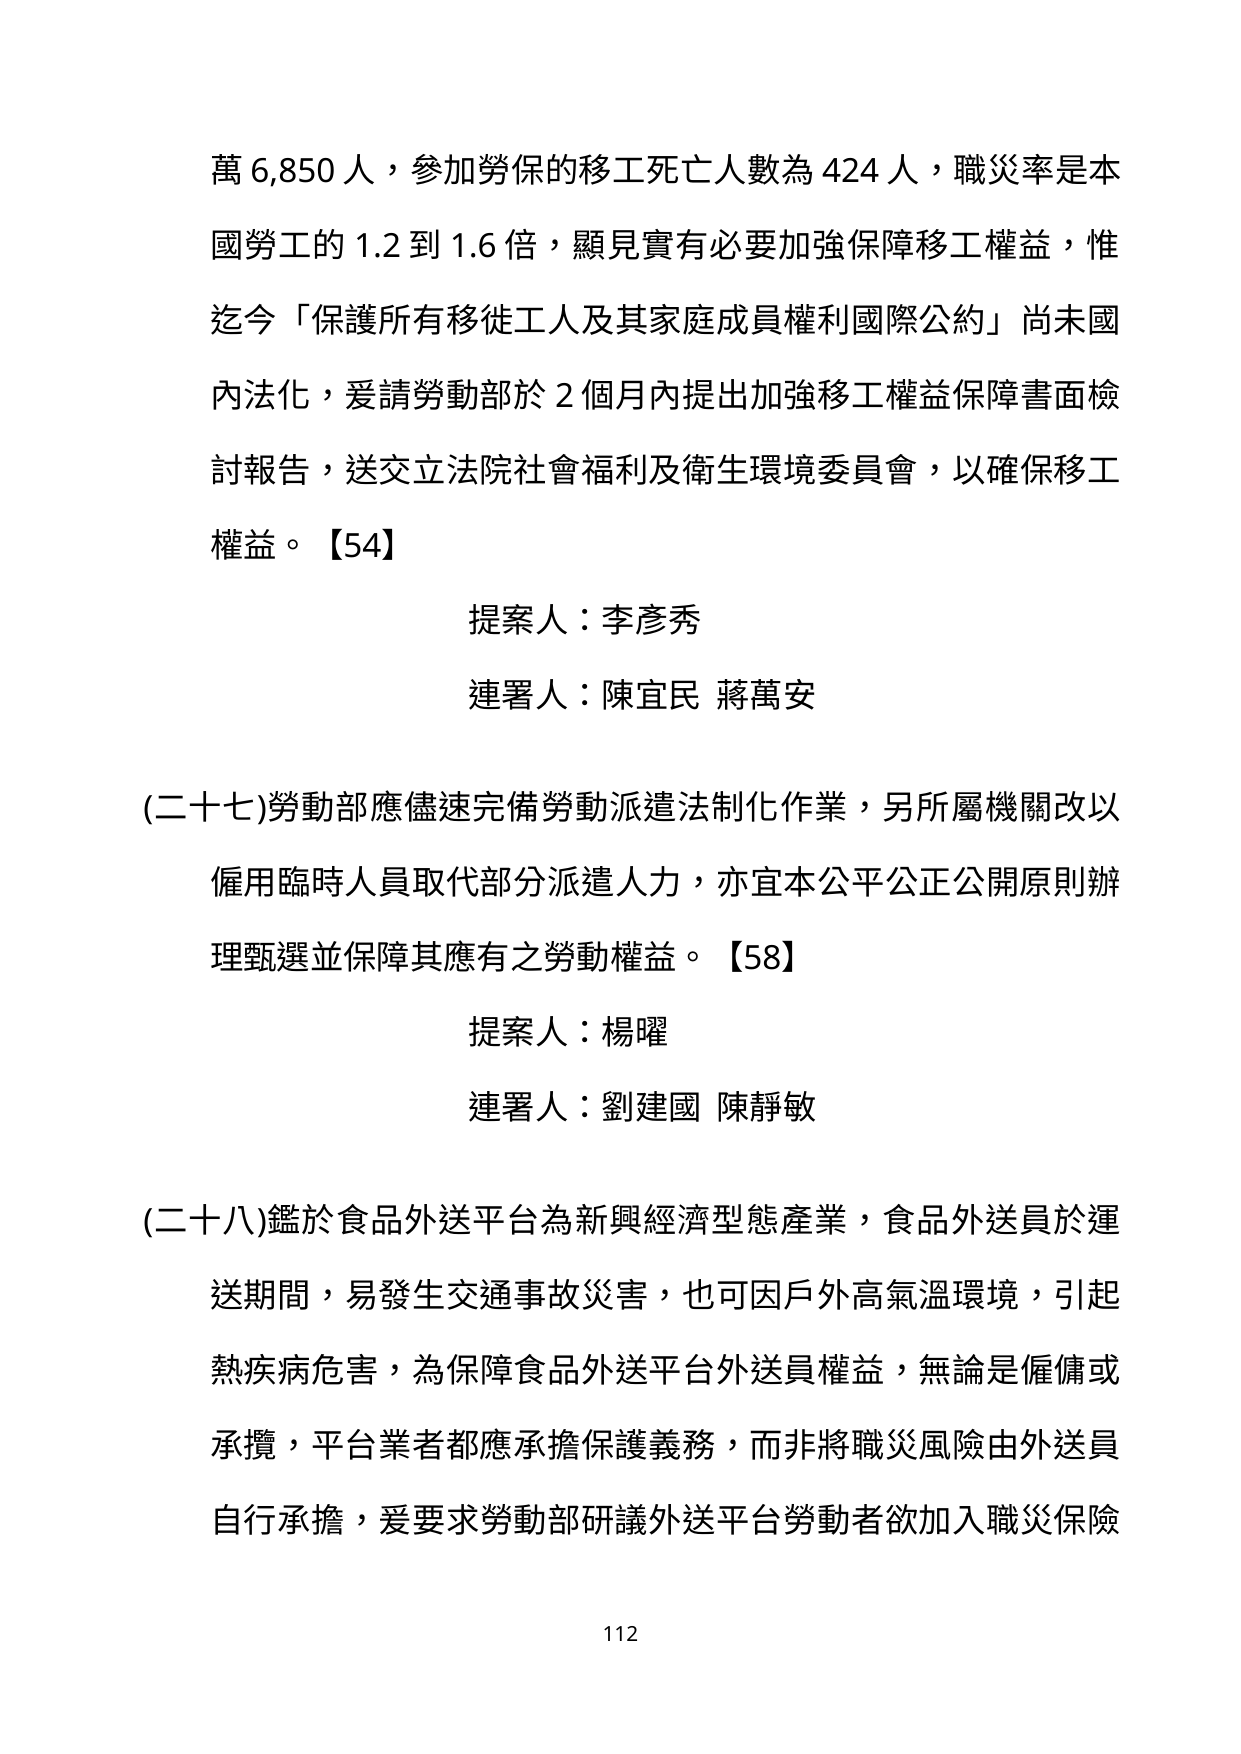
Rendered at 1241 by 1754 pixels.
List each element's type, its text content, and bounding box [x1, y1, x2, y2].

text 提案人：楊曜 [468, 993, 1122, 1068]
text 連署人：劉建國 陳靜敏 [468, 1068, 1122, 1143]
text 提案人：李彥秀 [468, 580, 1122, 655]
text (二十七)勞動部應儘速完備勞動派遣法制化作業，另所屬機關改以僱用臨時人員取代部分派遣人力，亦宜本公平公正公開原則辦理甄選並保障其應有之勞動權益。【58】 [143, 768, 1122, 993]
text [143, 130, 1122, 580]
text 連署人：陳宜民 蔣萬安 [468, 655, 1122, 730]
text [143, 1180, 1122, 1555]
